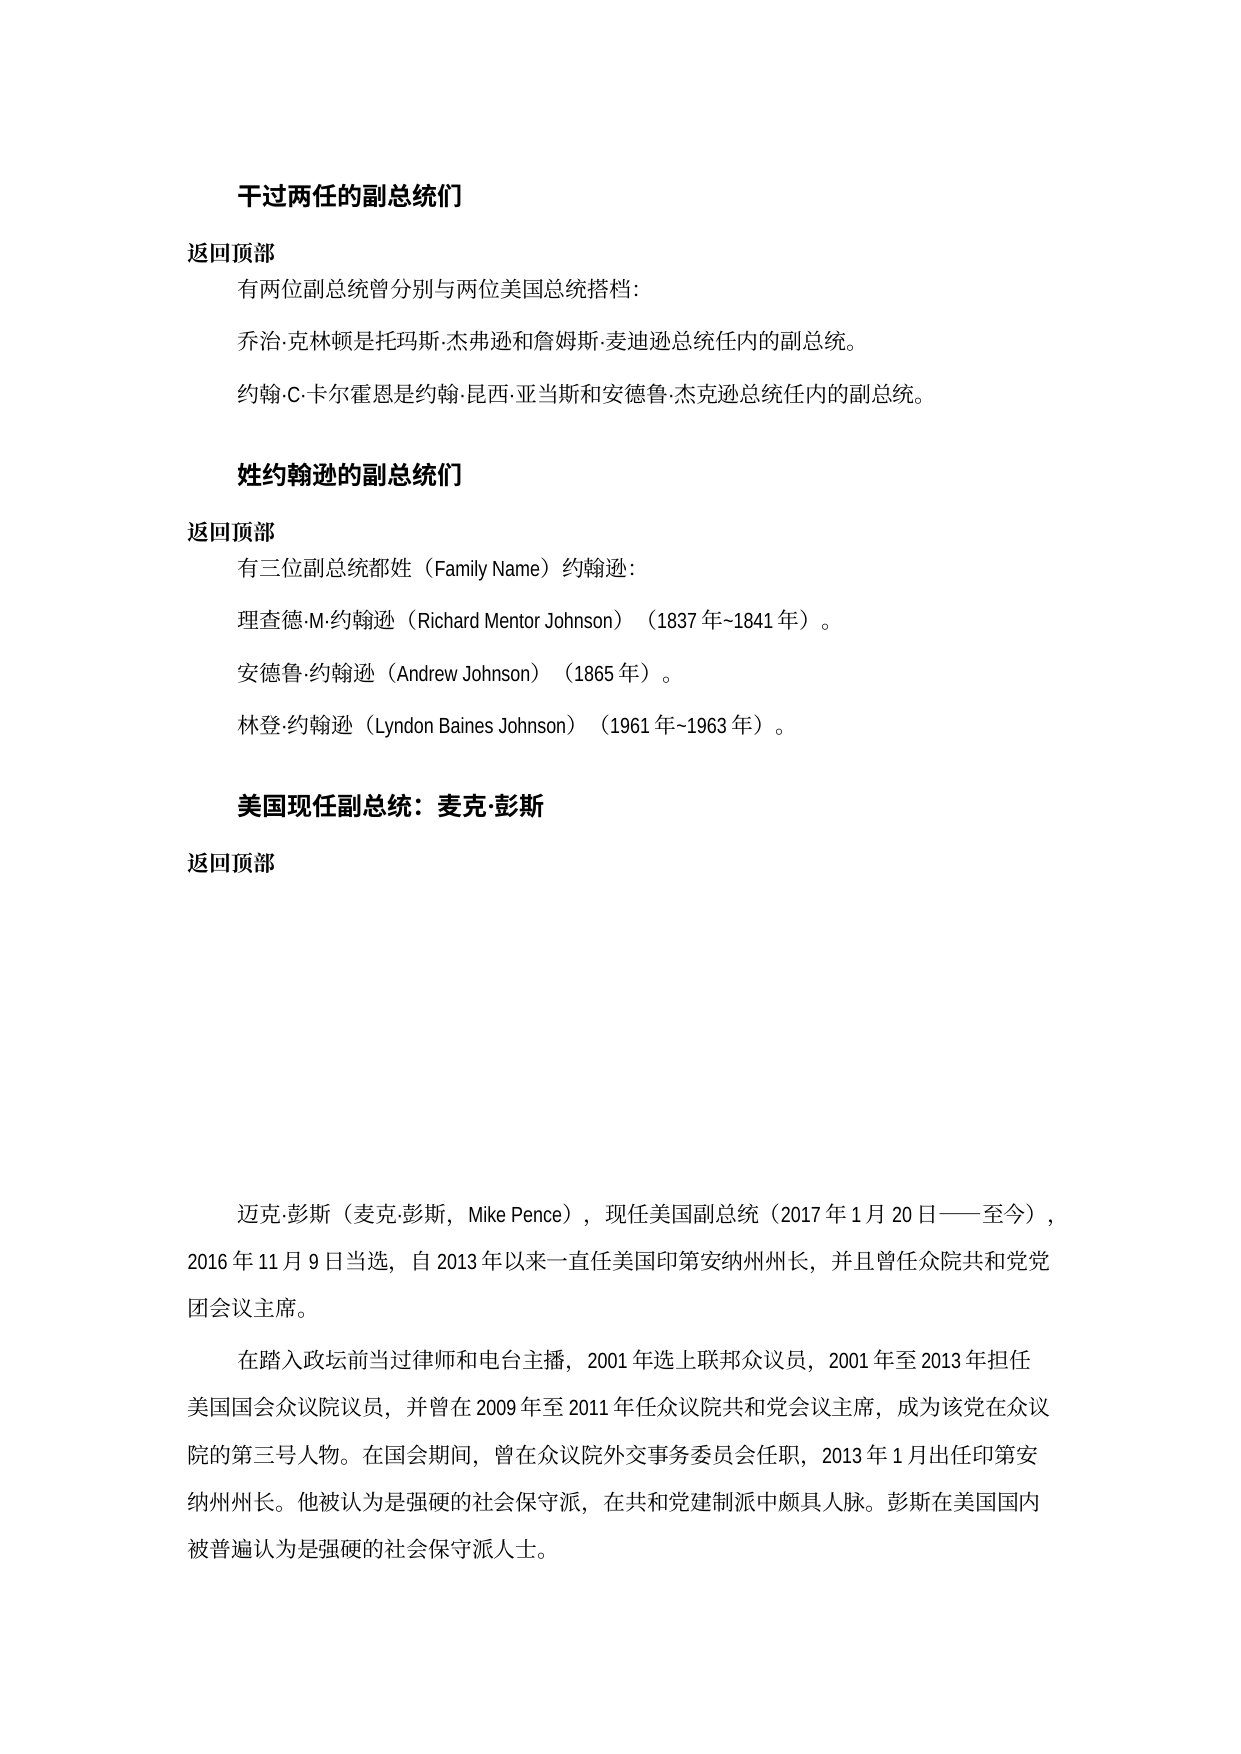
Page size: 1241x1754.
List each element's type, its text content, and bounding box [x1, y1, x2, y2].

text 姓约翰逊的副总统们 [187, 429, 1053, 492]
text 迈克·彭斯（麦克·彭斯，Mike Pence），现任美国副总统（2017年1月20日——至今），2016年11月9日当选，自2013年以来一直任美国印第安纳州州长，并且曾任众院共和党党团会议主席。 [187, 1197, 1053, 1323]
text 有三位副总统都姓（Family Name）约翰逊： [187, 551, 1053, 583]
text 林登·约翰逊（Lyndon Baines Johnson）（1961年~1963年）。 [187, 708, 1053, 740]
text 返回顶部 [187, 831, 1053, 878]
text 美国现任副总统：麦克·彭斯 [187, 761, 1053, 823]
text 理查德·M·约翰逊（Richard Mentor Johnson）（1837年~1841年）。 [187, 604, 1053, 635]
text 返回顶部 [187, 220, 1053, 267]
text 返回顶部 [187, 499, 1053, 546]
text 乔治·克林顿是托玛斯·杰弗逊和詹姆斯·麦迪逊总统任内的副总统。 [187, 324, 1053, 356]
text 有两位副总统曾分别与两位美国总统搭档： [187, 272, 1053, 304]
text 在踏入政坛前当过律师和电台主播，2001年选上联邦众议员，2001年至2013年担任美国国会众议院议员，并曾在2009年至2011年任众议院共和党会议主席，成为该党在众议院的第三号人物。在国会期间，曾在众议院外交事务委员会任职，2013年1月出任印第安纳州州长。他被认为是强硬的社会保守派，在共和党建制派中颇具人脉。彭斯在美国国内被普遍认为是强硬的社会保守派人士。 [187, 1343, 1053, 1564]
text 安德鲁·约翰逊（Andrew Johnson）（1865年）。 [187, 656, 1053, 687]
text 约翰·C·卡尔霍恩是约翰·昆西·亚当斯和安德鲁·杰克逊总统任内的副总统。 [187, 377, 1053, 408]
text 干过两任的副总统们 [187, 150, 1053, 212]
